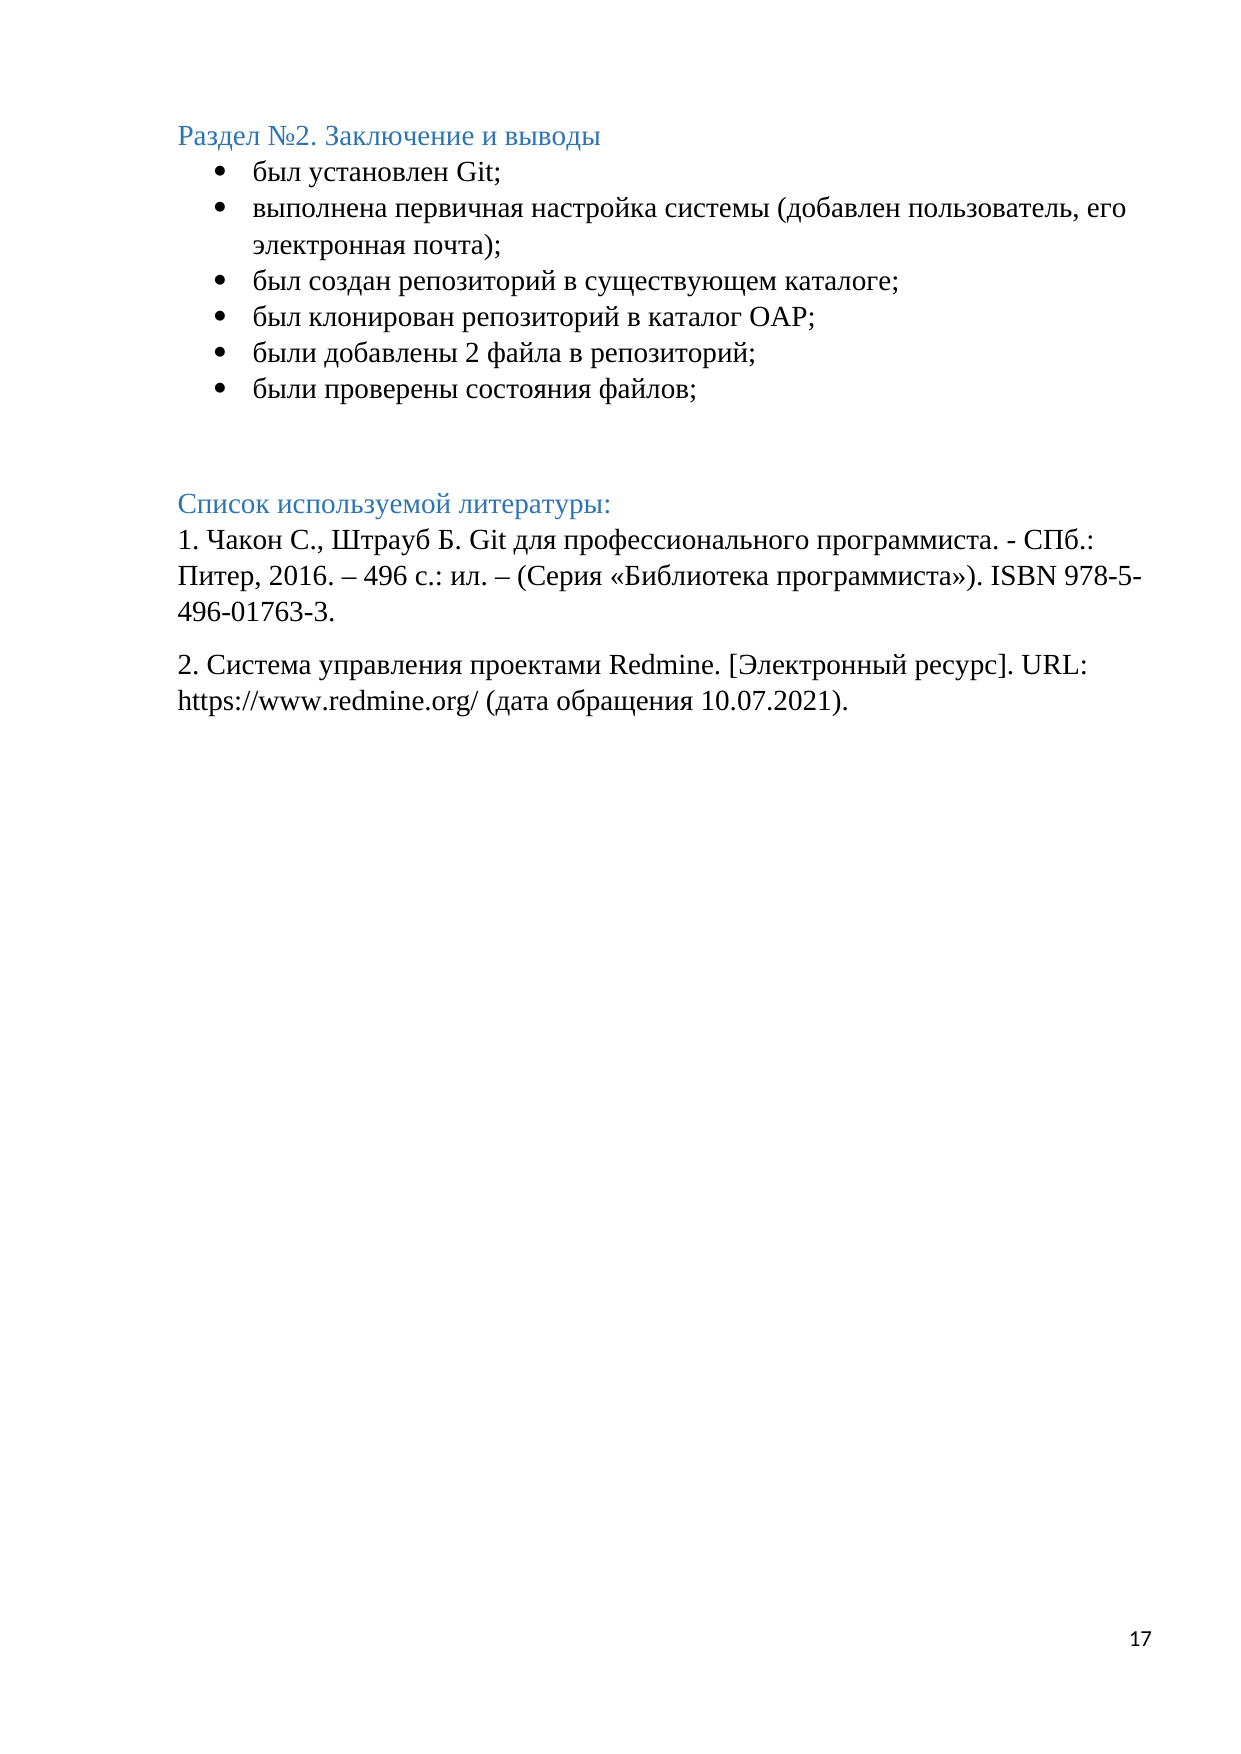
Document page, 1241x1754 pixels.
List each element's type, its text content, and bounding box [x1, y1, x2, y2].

list был клонирован репозиторий в каталог ОАР; [215, 299, 1152, 333]
subtitle Список используемой литературы: [177, 486, 1152, 519]
subtitle Раздел №2. Заключение и выводы [177, 118, 1152, 152]
list был установлен Git; [215, 154, 1152, 188]
text 1. Чакон С., Штрауб Б. Git для профессионального программиста. - СПб.: Питер, 2016. – 496 с.: ил. – (Серия «Библиотека программиста»). ISBN 978-5-496-01763-3. [177, 522, 1152, 628]
list были проверены состояния файлов; [215, 372, 1152, 405]
text 2. Система управления проектами Redmine. [Электронный ресурс]. URL: https://www.redmine.org/ (дата обращения 10.07.2021). [177, 647, 1152, 717]
list были добавлены 2 файла в репозиторий; [215, 335, 1152, 369]
list выполнена первичная настройка системы (добавлен пользователь, его электронная почта); [215, 191, 1152, 260]
list был создан репозиторий в существующем каталоге; [215, 263, 1152, 297]
